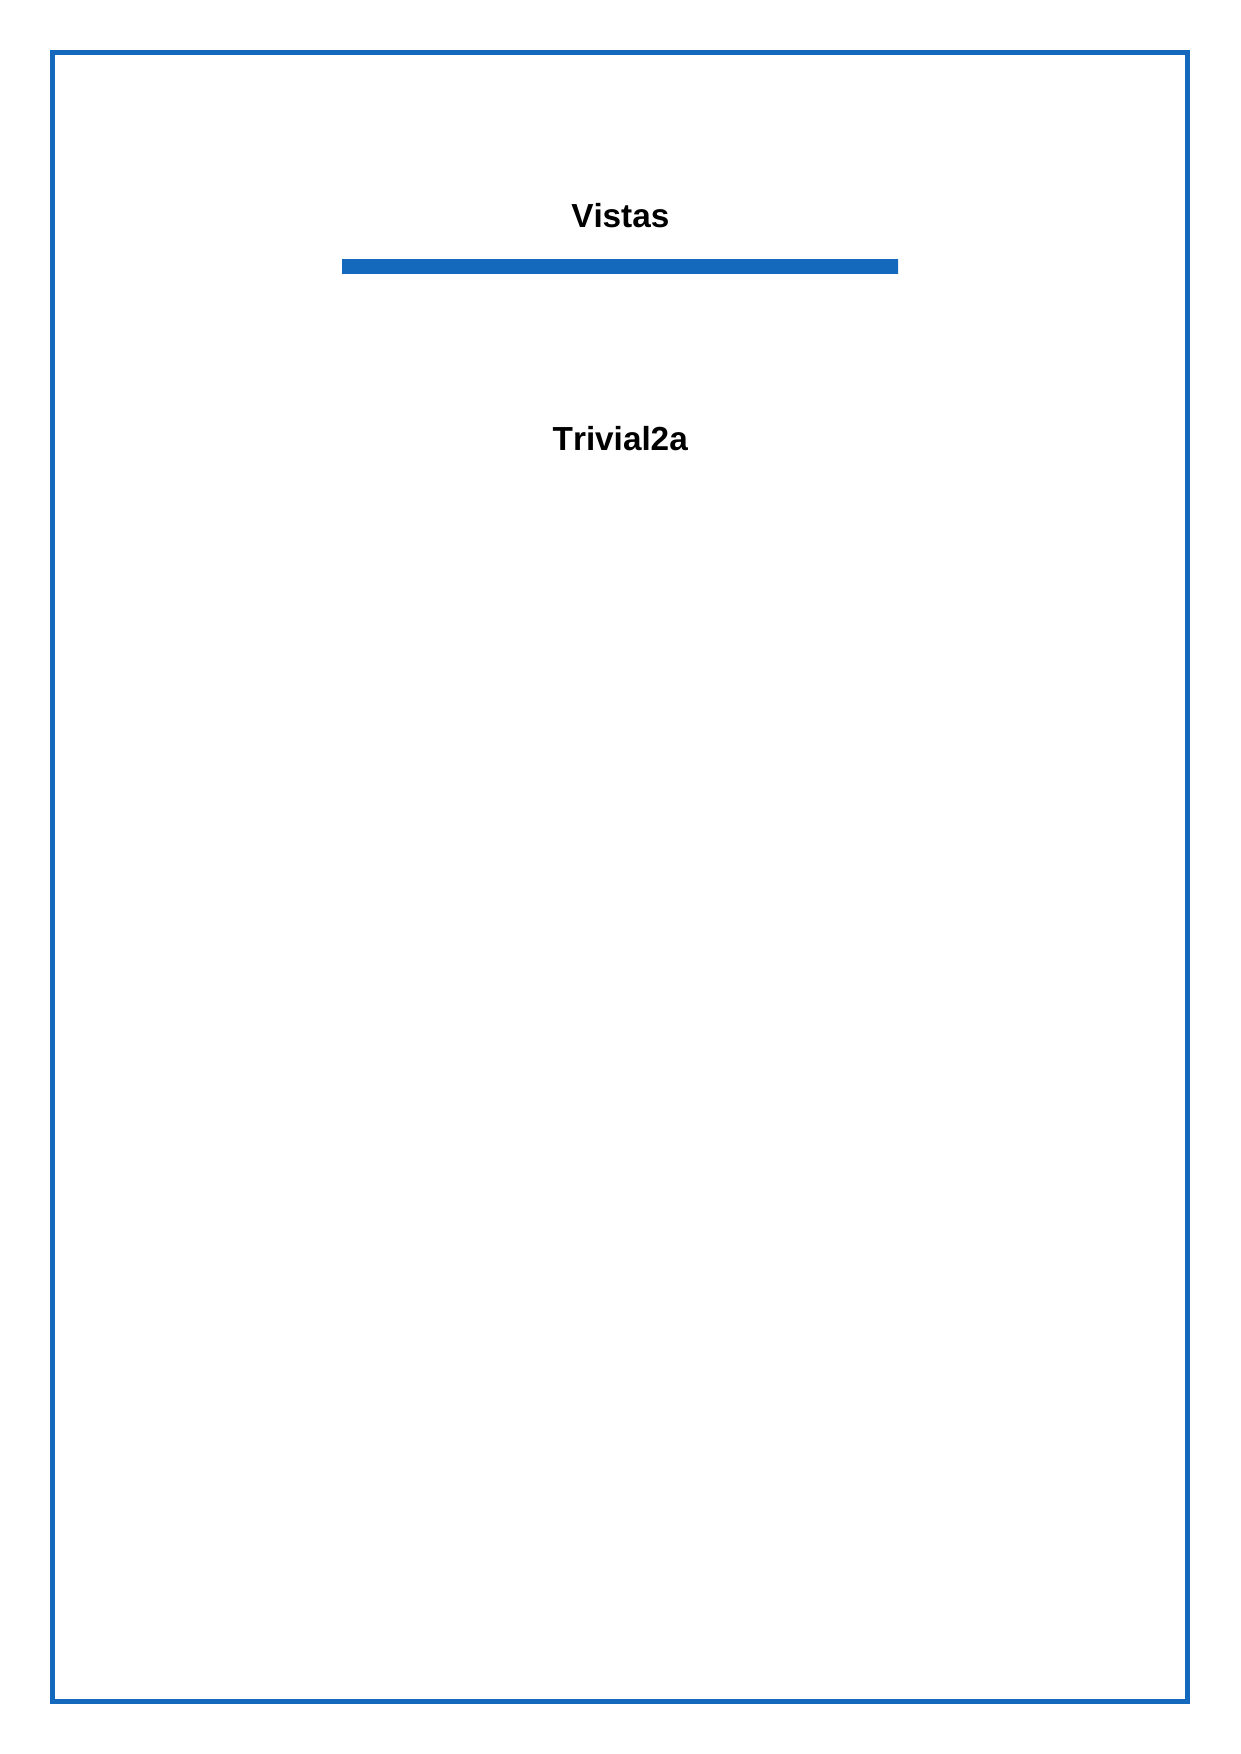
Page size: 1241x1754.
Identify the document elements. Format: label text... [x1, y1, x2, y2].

text Trivial2a [75, 418, 1165, 457]
text Vistas [75, 196, 1165, 234]
picture [342, 259, 899, 274]
